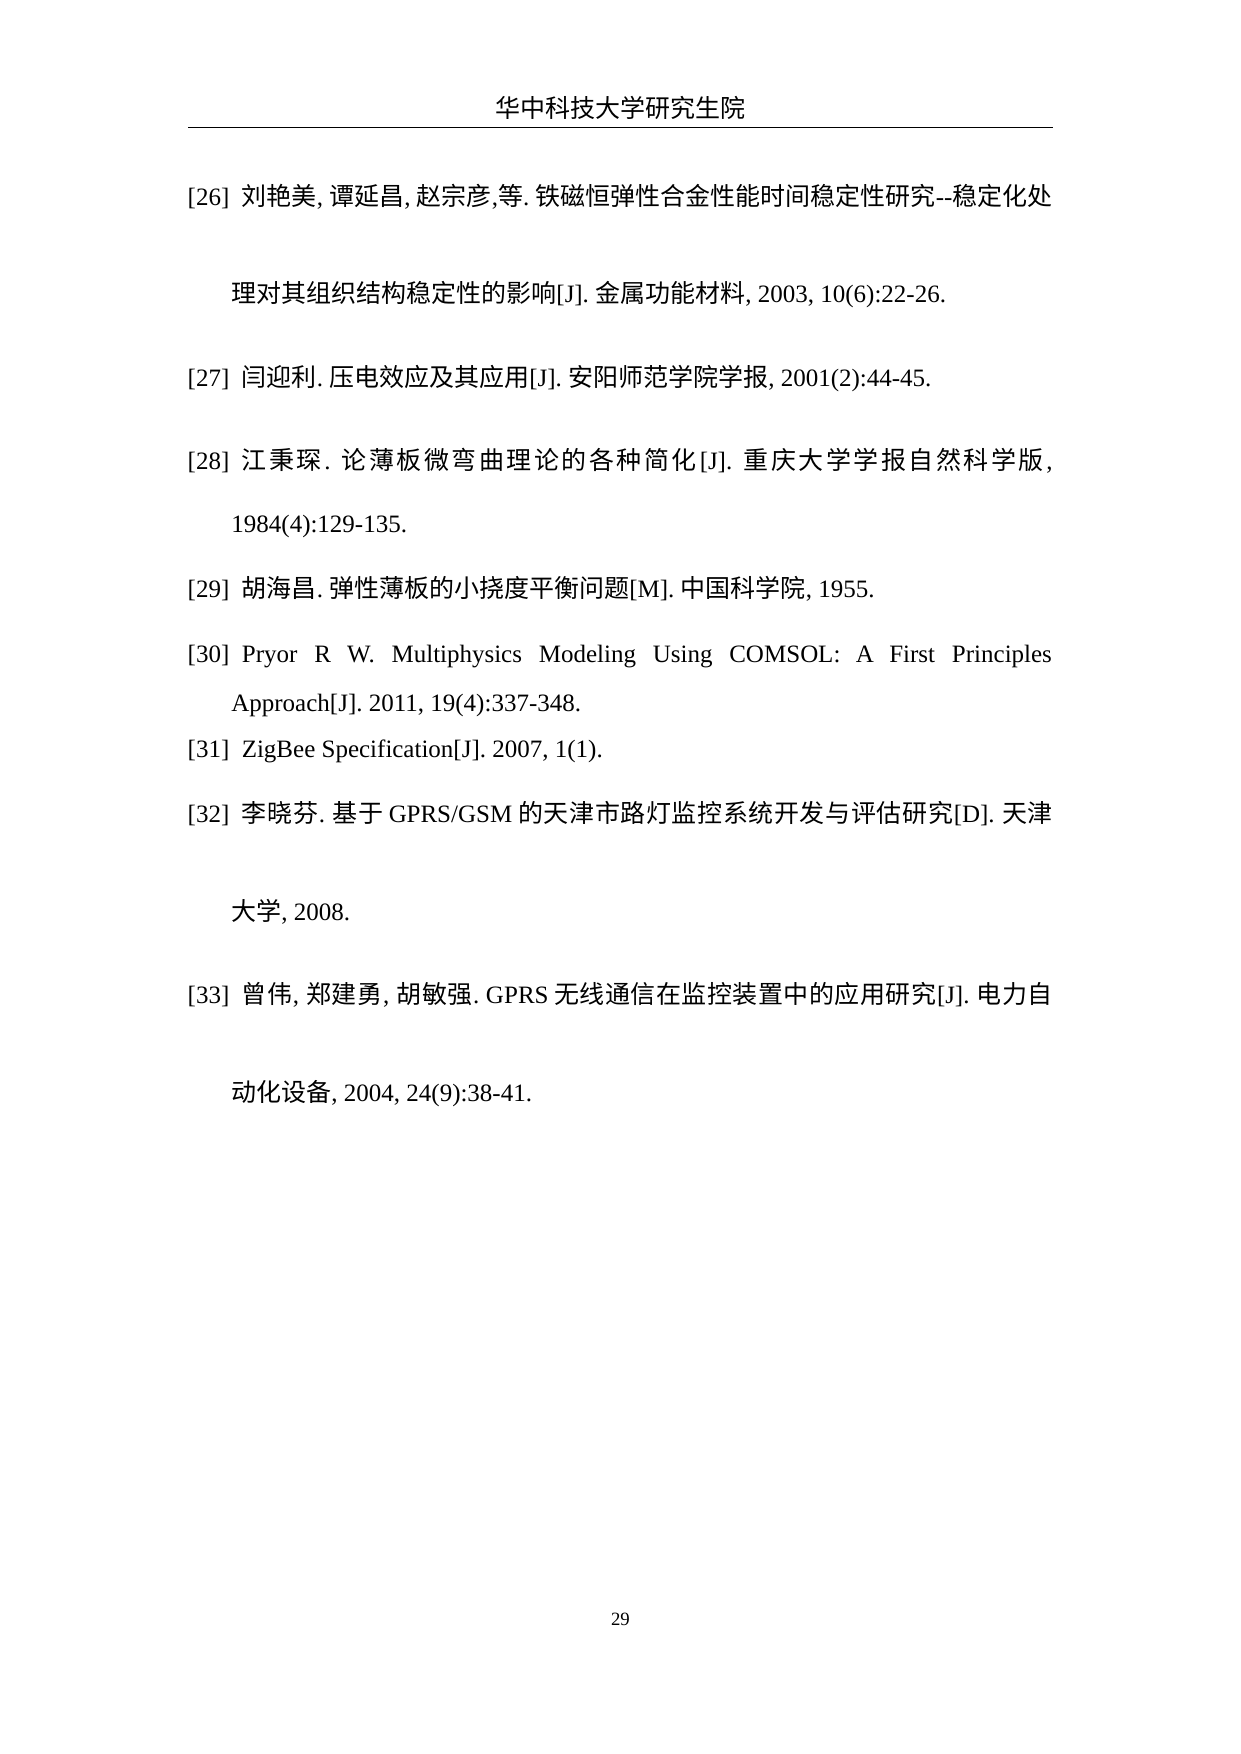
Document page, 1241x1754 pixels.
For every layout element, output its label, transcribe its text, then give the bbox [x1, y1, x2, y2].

list 江秉琛. 论薄板微弯曲理论的各种简化[J]. 重庆大学学报自然科学版, 1984(4):129-135. [187, 426, 1053, 539]
list Pryor R W. Multiphysics Modeling Using COMSOL: A First Principles Approach[J]. 2011, 19(4):337-348. [187, 637, 1053, 718]
list 曾伟, 郑建勇, 胡敏强. GPRS无线通信在监控装置中的应用研究[J]. 电力自动化设备, 2004, 24(9):38-41. [187, 960, 1053, 1123]
list 李晓芬. 基于GPRS/GSM的天津市路灯监控系统开发与评估研究[D]. 天津大学, 2008. [187, 779, 1053, 942]
list ZigBee Specification[J]. 2007, 1(1). [187, 733, 1053, 765]
list 刘艳美, 谭延昌, 赵宗彦,等. 铁磁恒弹性合金性能时间稳定性研究--稳定化处理对其组织结构稳定性的影响[J]. 金属功能材料, 2003, 10(6):22-26. [187, 162, 1053, 324]
list 闫迎利. 压电效应及其应用[J]. 安阳师范学院学报, 2001(2):44-45. [187, 343, 1053, 408]
list 胡海昌. 弹性薄板的小挠度平衡问题[M]. 中国科学院, 1955. [187, 554, 1053, 619]
